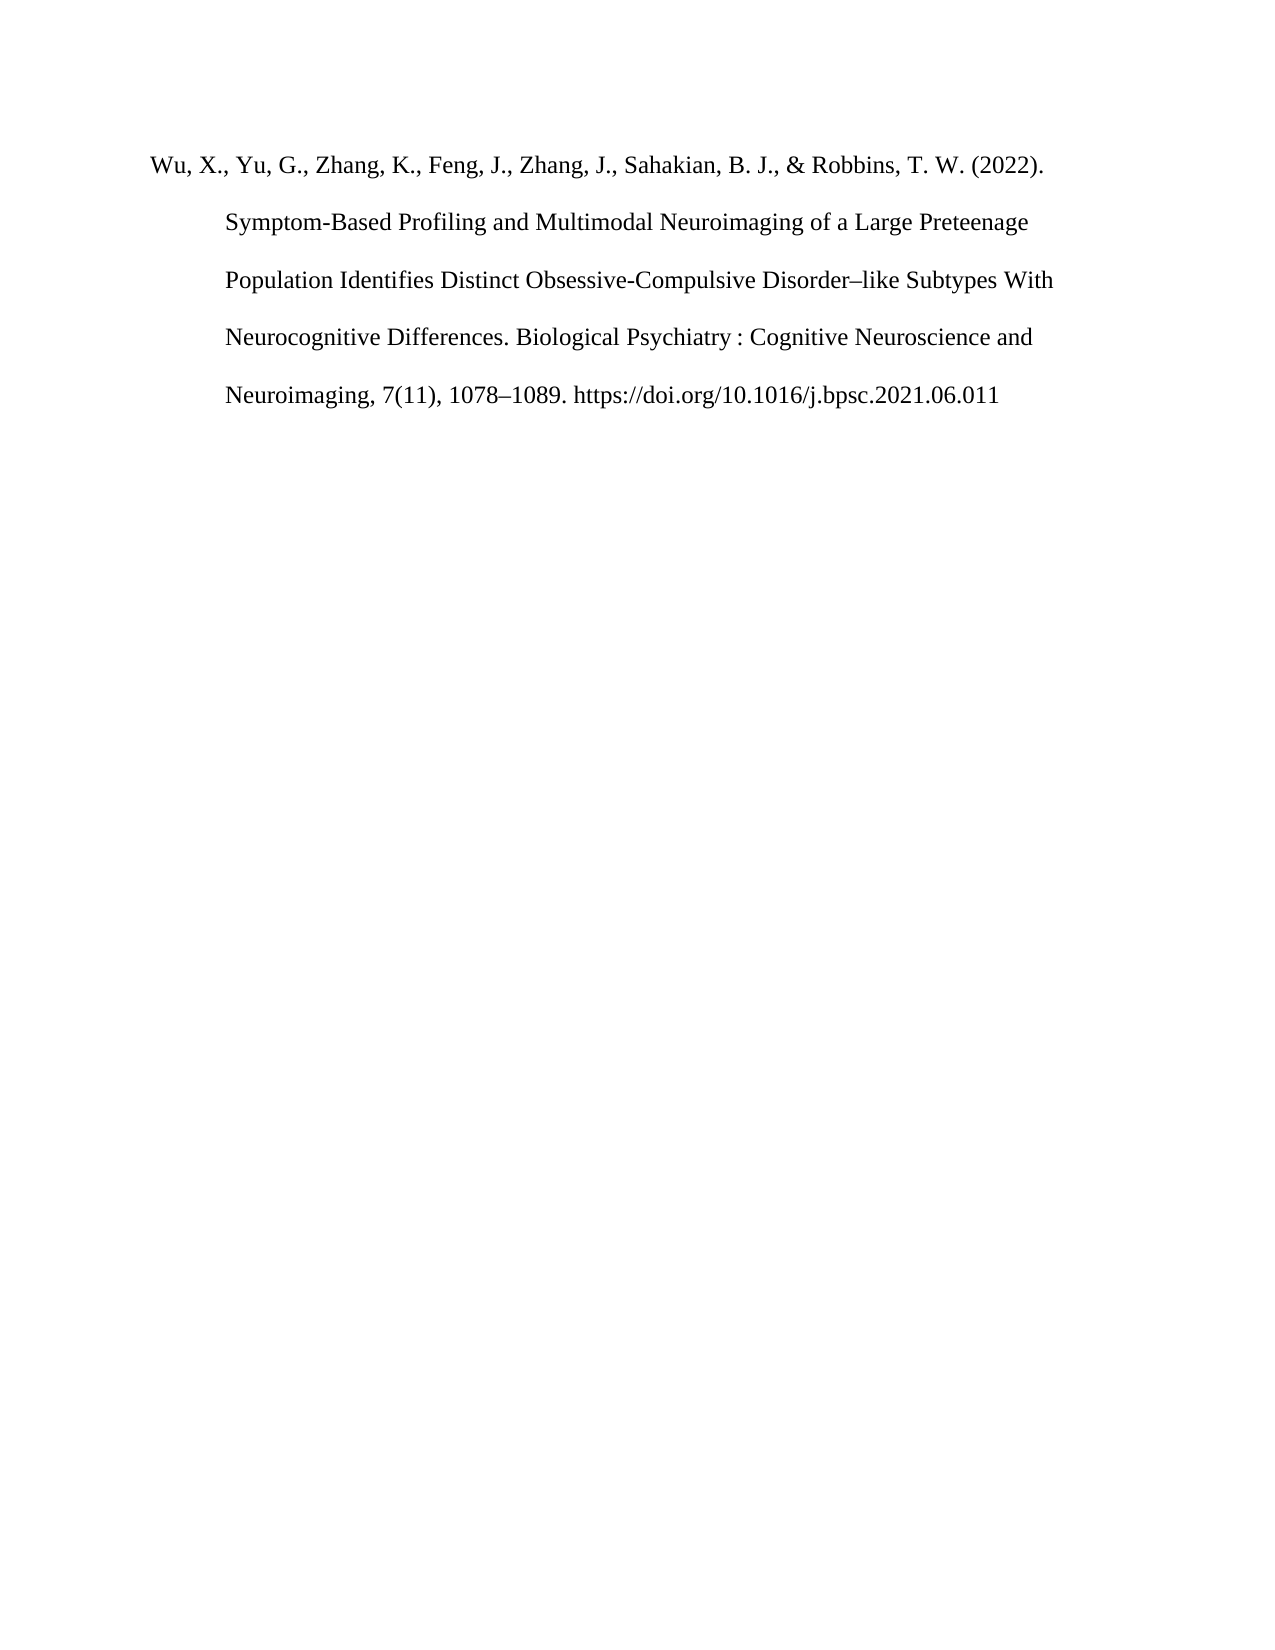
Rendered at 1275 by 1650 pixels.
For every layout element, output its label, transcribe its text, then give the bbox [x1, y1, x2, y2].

text Wu, X., Yu, G., Zhang, K., Feng, J., Zhang, J., Sahakian, B. J., & Robbins, T. W. (2022). Symptom-Based Profiling and Multimodal Neuroimaging of a Large Preteenage Population Identifies Distinct Obsessive-Compulsive Disorder–like Subtypes With Neurocognitive Differences. Biological Psychiatry : Cognitive Neuroscience and Neuroimaging, 7(11), 1078–1089. https://doi.org/10.1016/j.bpsc.2021.06.011 [150, 150, 1125, 409]
